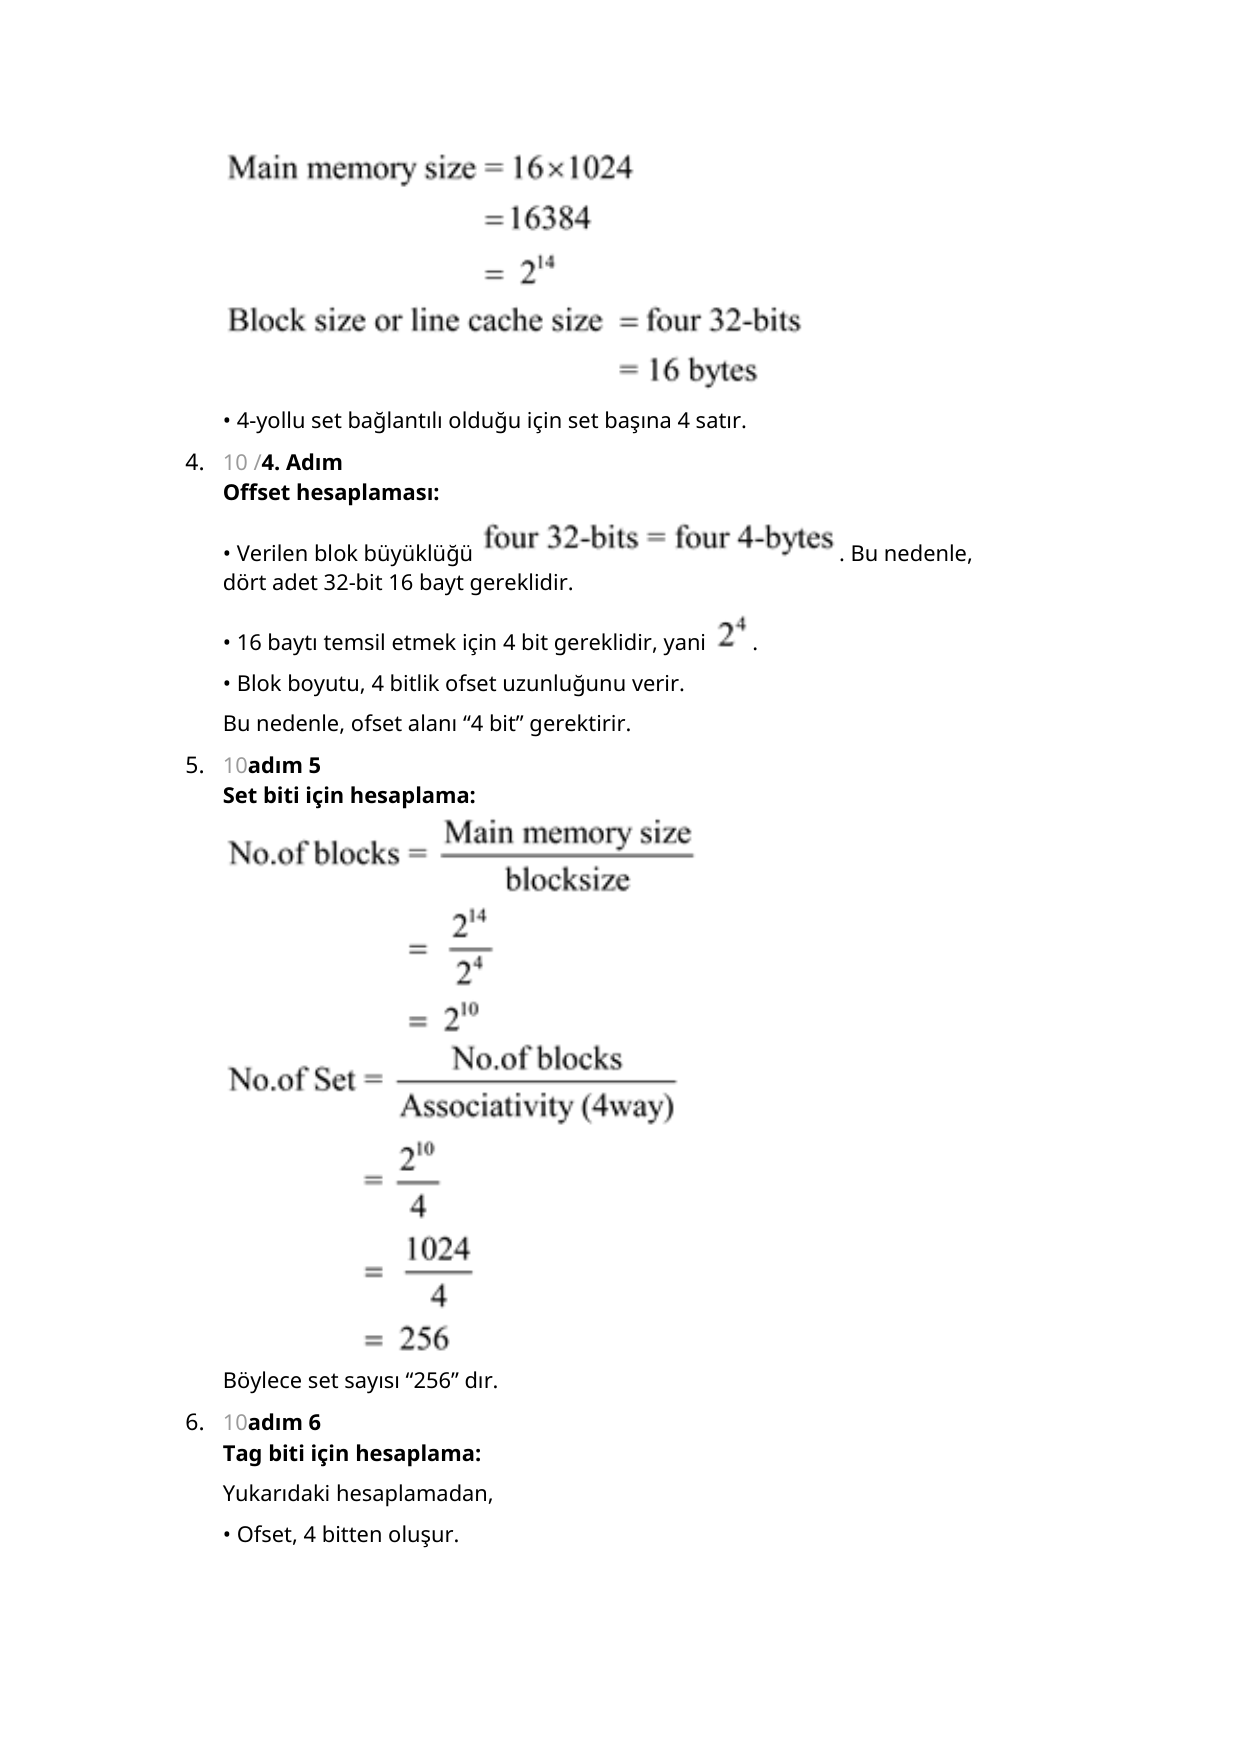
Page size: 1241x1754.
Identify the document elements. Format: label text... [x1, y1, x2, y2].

text Bu nedenle, ofset alanı “4 bit” gerektirir. [223, 708, 1018, 738]
list 10adım 6 [185, 1406, 1018, 1437]
list 10 /4. Adım [185, 446, 1018, 477]
picture [222, 300, 816, 394]
text Yukarıdaki hesaplamadan, [223, 1478, 1018, 1508]
text • 4-yollu set bağlantılı olduğu için set başına 4 satır. [223, 405, 1018, 435]
text • 16 baytı temsil etmek için 4 bit gereklidir, yani . [223, 608, 1018, 657]
text Böylece set sayısı “256” dır. [223, 1366, 1018, 1395]
text Set biti için hesaplama: [223, 780, 1018, 810]
picture [712, 608, 753, 651]
picture [478, 517, 839, 561]
list 10adım 5 [185, 749, 1018, 780]
text • Verilen blok büyüklüğü . Bu nedenle, dört adet 32-bit 16 bayt gereklidir. [223, 518, 1018, 597]
picture [222, 147, 638, 290]
text Offset hesaplaması: [223, 477, 1018, 507]
text • Ofset, 4 bitten oluşur. [223, 1519, 1018, 1549]
picture [222, 810, 700, 1355]
text Tag biti için hesaplama: [223, 1437, 1018, 1467]
text • Blok boyutu, 4 bitlik ofset uzunluğunu verir. [223, 668, 1018, 697]
